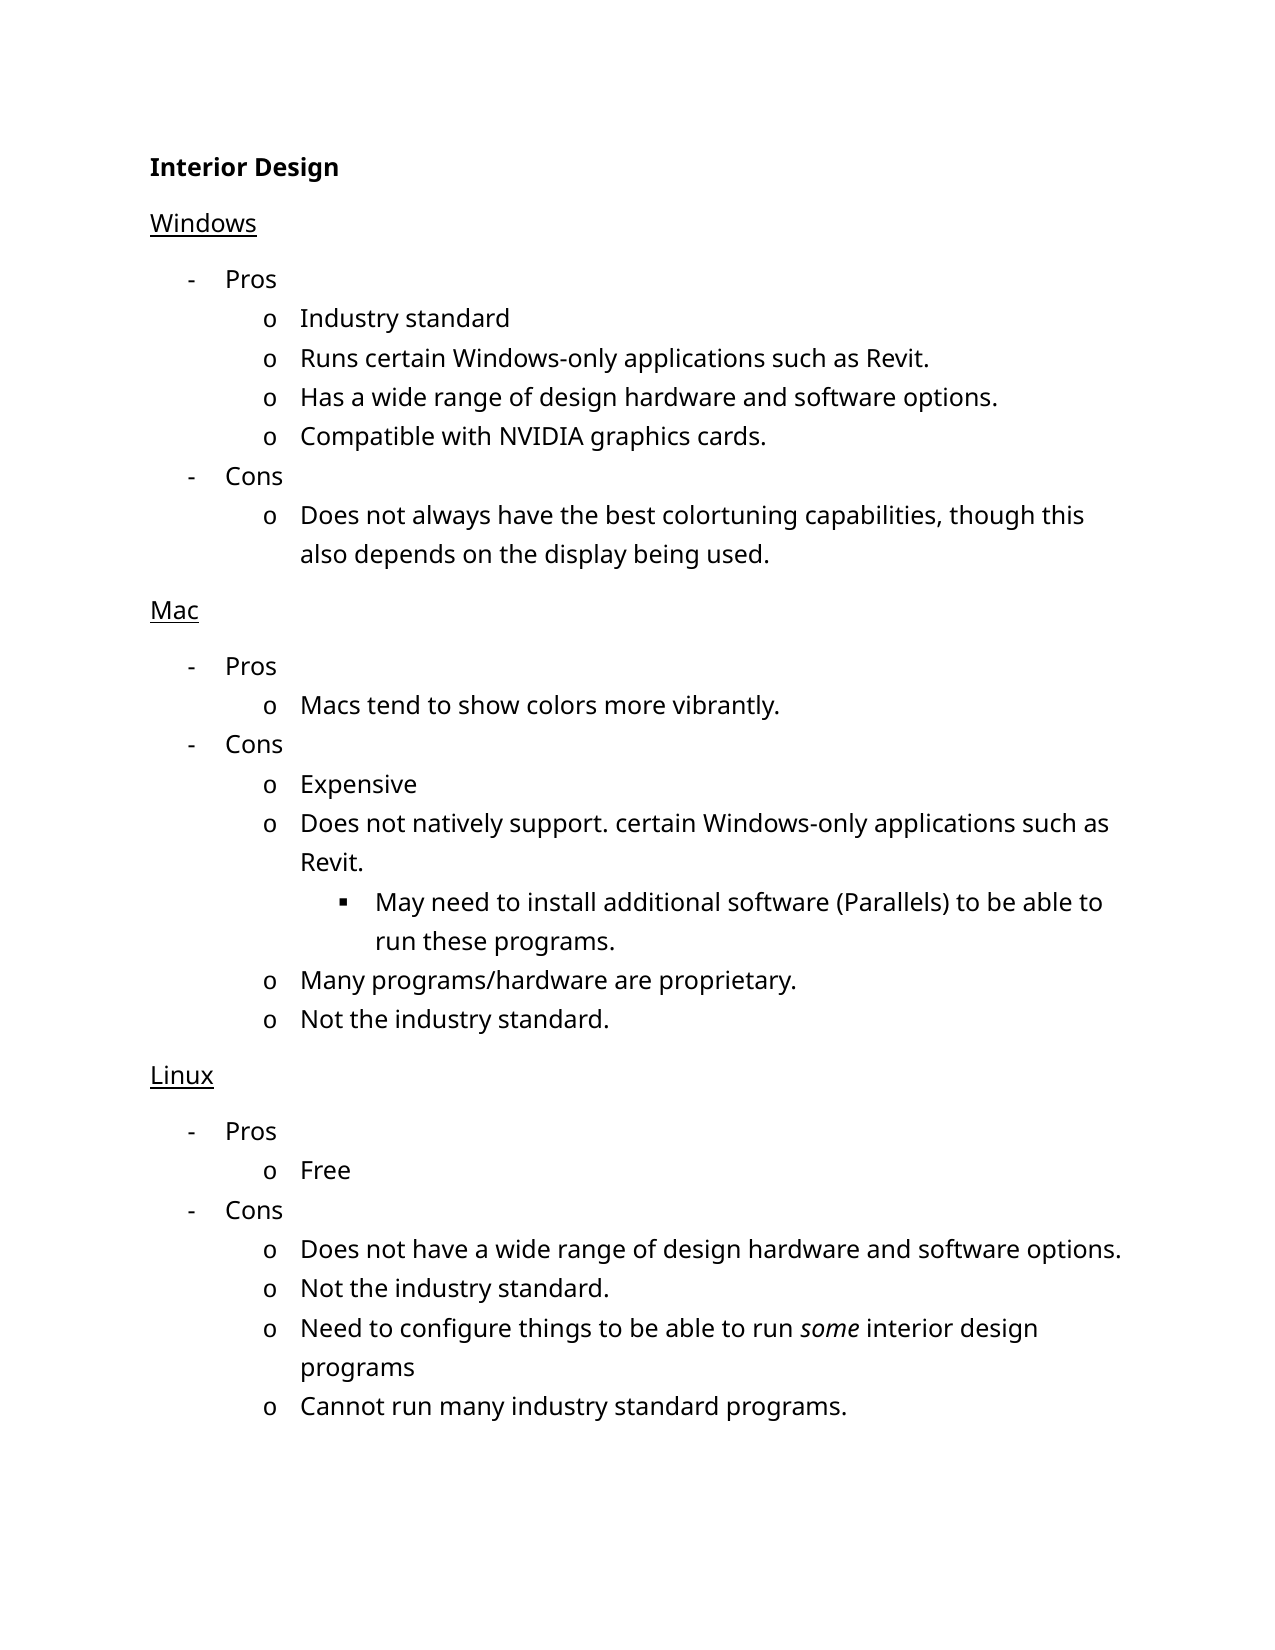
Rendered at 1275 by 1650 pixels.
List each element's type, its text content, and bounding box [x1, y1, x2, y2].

list Many programs/hardware are proprietary. [262, 962, 1125, 997]
list Pros [187, 648, 1125, 683]
list Compatible with NVIDIA graphics cards. [262, 419, 1125, 453]
list Does not always have the best colortuning capabilities, though this also depends on the display being used. [262, 497, 1125, 571]
list Does not have a wide range of design hardware and software options. [262, 1231, 1125, 1266]
list Does not natively support. certain Windows-only applications such as Revit. [262, 806, 1125, 879]
list Expensive [262, 766, 1125, 801]
list Runs certain Windows-only applications such as Revit. [262, 340, 1125, 374]
list Not the industry standard. [262, 1002, 1125, 1036]
list Not the industry standard. [262, 1271, 1125, 1305]
text Interior Design [150, 150, 1125, 184]
list Pros [187, 262, 1125, 296]
list Cannot run many industry standard programs. [262, 1389, 1125, 1423]
list Need to configure things to be able to run some interior design programs [262, 1310, 1125, 1384]
list Cons [187, 458, 1125, 492]
list Cons [187, 1192, 1125, 1226]
text Windows [150, 206, 1125, 240]
list Industry standard [262, 301, 1125, 335]
list Cons [187, 727, 1125, 761]
list Macs tend to show colors more vibrantly. [262, 688, 1125, 722]
list Has a wide range of design hardware and software options. [262, 379, 1125, 414]
text Linux [150, 1058, 1125, 1092]
text Mac [150, 593, 1125, 627]
list Free [262, 1153, 1125, 1187]
list Pros [187, 1114, 1125, 1148]
list May need to install additional software (Parallels) to be able to run these programs. [337, 884, 1125, 957]
